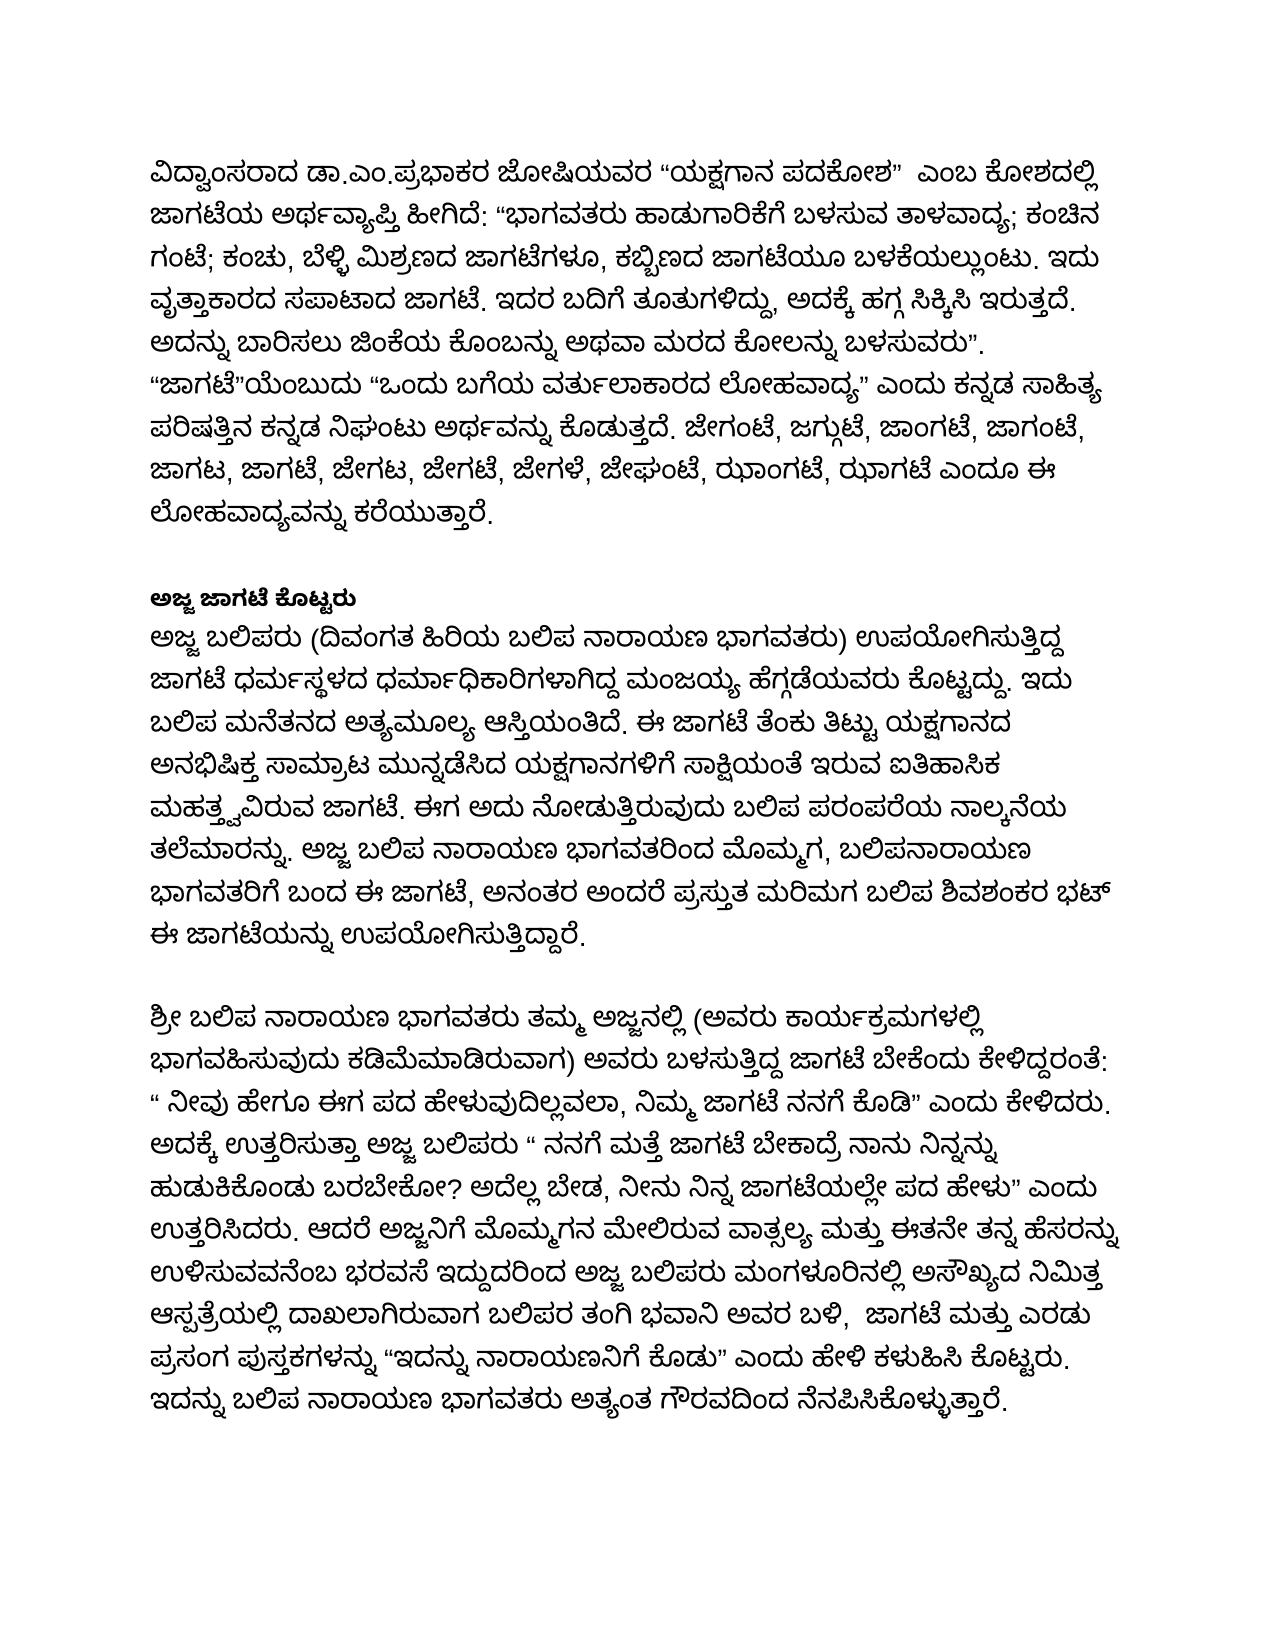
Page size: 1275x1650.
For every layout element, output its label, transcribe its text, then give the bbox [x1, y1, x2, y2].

text ವಿದ್ವಾಂಸರಾದ ಡಾ.ಎಂ.ಪ್ರಭಾಕರ ಜೋಷಿಯವರ “ಯಕ್ಷಗಾನ ಪದಕೋಶ” ಎಂಬ ಕೋಶದಲ್ಲಿ ಜಾಗಟೆಯ ಅರ್ಥವ್ಯಾಪ್ತಿ ಹೀಗಿದೆ: “ಭಾಗವತರು ಹಾಡುಗಾರಿಕೆಗೆ ಬಳಸುವ ತಾಳವಾದ್ಯ; ಕಂಚಿನ ಗಂಟೆ; ಕಂಚು, ಬೆಳ್ಳಿ ಮಿಶ್ರಣದ ಜಾಗಟೆಗಳೂ, ಕಬ್ಬಿಣದ ಜಾಗಟೆಯೂ ಬಳಕೆಯಲ್ಲುಂಟು. ಇದು ವೃತ್ತಾಕಾರದ ಸಪಾಟಾದ ಜಾಗಟೆ. ಇದರ ಬದಿಗೆ ತೂತುಗಳಿದ್ದು, ಅದಕ್ಕೆ ಹಗ್ಗ ಸಿಕ್ಕಿಸಿ ಇರುತ್ತದೆ. ಅದನ್ನು ಬಾರಿಸಲು ಜಿಂಕೆಯ ಕೊಂಬನ್ನು ಅಥವಾ ಮರದ ಕೋಲನ್ನು ಬಳಸುವರು”. “ಜಾಗಟೆ”ಯೆಂಬುದು “ಒಂದು ಬಗೆಯ ವರ್ತುಲಾಕಾರದ ಲೋಹವಾದ್ಯ” ಎಂದು ಕನ್ನಡ ಸಾಹಿತ್ಯ ಪರಿಷತ್ತಿನ ಕನ್ನಡ ನಿಘಂಟು ಅರ್ಥವನ್ನು ಕೊಡುತ್ತದೆ. ಜೇಗಂಟೆ, ಜಗ್ಗುಟೆ, ಜಾಂಗಟೆ, ಜಾಗಂಟೆ, ಜಾಗಟ, ಜಾಗಟೆ, ಜೇಗಟ, ಜೇಗಟೆ, ಜೇಗಳೆ, ಜೇಘಂಟೆ, ಝಾಂಗಟೆ, ಝಾಗಟೆ ಎಂದೂ ಈ ಲೋಹವಾದ್ಯವನ್ನು ಕರೆಯುತ್ತಾರೆ. [150, 150, 1125, 532]
text ಅಜ್ಜ ಬಲಿಪರು (ದಿವಂಗತ ಹಿರಿಯ ಬಲಿಪ ನಾರಾಯಣ ಭಾಗವತರು) ಉಪಯೋಗಿಸುತ್ತಿದ್ದ ಜಾಗಟೆ ಧರ್ಮಸ್ಥಳದ ಧರ್ಮಾಧಿಕಾರಿಗಳಾಗಿದ್ದ ಮಂಜಯ್ಯ ಹೆಗ್ಗಡೆಯವರು ಕೊಟ್ಟದ್ದು. ಇದು ಬಲಿಪ ಮನೆತನದ ಅತ್ಯಮೂಲ್ಯ ಆಸ್ತಿಯಂತಿದೆ. ಈ ಜಾಗಟೆ ತೆಂಕು ತಿಟ್ಟು ಯಕ್ಷಗಾನದ ಅನಭಿಷಿಕ್ತ ಸಾಮ್ರಾಟ ಮುನ್ನಡೆಸಿದ ಯಕ್ಷಗಾನಗಳಿಗೆ ಸಾಕ್ಷಿಯಂತೆ ಇರುವ ಐತಿಹಾಸಿಕ ಮಹತ್ತ್ವವಿರುವ ಜಾಗಟೆ. ಈಗ ಅದು ನೋಡುತ್ತಿರುವುದು ಬಲಿಪ ಪರಂಪರೆಯ ನಾಲ್ಕನೆಯ ತಲೆಮಾರನ್ನು. ಅಜ್ಜ ಬಲಿಪ ನಾರಾಯಣ ಭಾಗವತರಿಂದ ಮೊಮ್ಮಗ, ಬಲಿಪನಾರಾಯಣ ಭಾಗವತರಿಗೆ ಬಂದ ಈ ಜಾಗಟೆ, ಅನಂತರ ಅಂದರೆ ಪ್ರಸ್ತುತ ಮರಿಮಗ ಬಲಿಪ ಶಿವಶಂಕರ ಭಟ್ ಈ ಜಾಗಟೆಯನ್ನು ಉಪಯೋಗಿಸುತ್ತಿದ್ದಾರೆ. [150, 615, 1125, 955]
text ಶ್ರೀ ಬಲಿಪ ನಾರಾಯಣ ಭಾಗವತರು ತಮ್ಮ ಅಜ್ಜನಲ್ಲಿ (ಅವರು ಕಾರ್ಯಕ್ರಮಗಳಲ್ಲಿ ಭಾಗವಹಿಸುವುದು ಕಡಿಮೆಮಾಡಿರುವಾಗ) ಅವರು ಬಳಸುತ್ತಿದ್ದ ಜಾಗಟೆ ಬೇಕೆಂದು ಕೇಳಿದ್ದರಂತೆ: “ ನೀವು ಹೇಗೂ ಈಗ ಪದ ಹೇಳುವುದಿಲ್ಲವಲಾ, ನಿಮ್ಮ ಜಾಗಟೆ ನನಗೆ ಕೊಡಿ” ಎಂದು ಕೇಳಿದರು. ಅದಕ್ಕೆ ಉತ್ತರಿಸುತ್ತಾ ಅಜ್ಜ ಬಲಿಪರು “ ನನಗೆ ಮತ್ತೆ ಜಾಗಟೆ ಬೇಕಾದ್ರೆ ನಾನು ನಿನ್ನನ್ನು ಹುಡುಕಿಕೊಂಡು ಬರಬೇಕೋ? ಅದೆಲ್ಲ ಬೇಡ, ನೀನು ನಿನ್ನ ಜಾಗಟೆಯಲ್ಲೇ ಪದ ಹೇಳು” ಎಂದು ಉತ್ತರಿಸಿದರು. ಆದರೆ ಅಜ್ಜನಿಗೆ ಮೊಮ್ಮಗನ ಮೇಲಿರುವ ವಾತ್ಸಲ್ಯ ಮತ್ತು ಈತನೇ ತನ್ನ ಹೆಸರನ್ನು ಉಳಿಸುವವನೆಂಬ ಭರವಸೆ ಇದ್ದುದರಿಂದ ಅಜ್ಜ ಬಲಿಪರು ಮಂಗಳೂರಿನಲ್ಲಿ ಅಸೌಖ್ಯದ ನಿಮಿತ್ತ ಆಸ್ಪತ್ರೆಯಲ್ಲಿ ದಾಖಲಾಗಿರುವಾಗ ಬಲಿಪರ ತಂಗಿ ಭವಾನಿ ಅವರ ಬಳಿ, ಜಾಗಟೆ ಮತ್ತು ಎರಡು ಪ್ರಸಂಗ ಪುಸ್ತಕಗಳನ್ನು “ಇದನ್ನು ನಾರಾಯಣನಿಗೆ ಕೊಡು” ಎಂದು ಹೇಳಿ ಕಳುಹಿಸಿ ಕೊಟ್ಟರು. ಇದನ್ನು ಬಲಿಪ ನಾರಾಯಣ ಭಾಗವತರು ಅತ್ಯಂತ ಗೌರವದಿಂದ ನೆನಪಿಸಿಕೊಳ್ಳುತ್ತಾರೆ. [150, 995, 1125, 1420]
text ಅಜ್ಜ ಜಾಗಟೆ ಕೊಟ್ಟರು [150, 572, 1125, 615]
